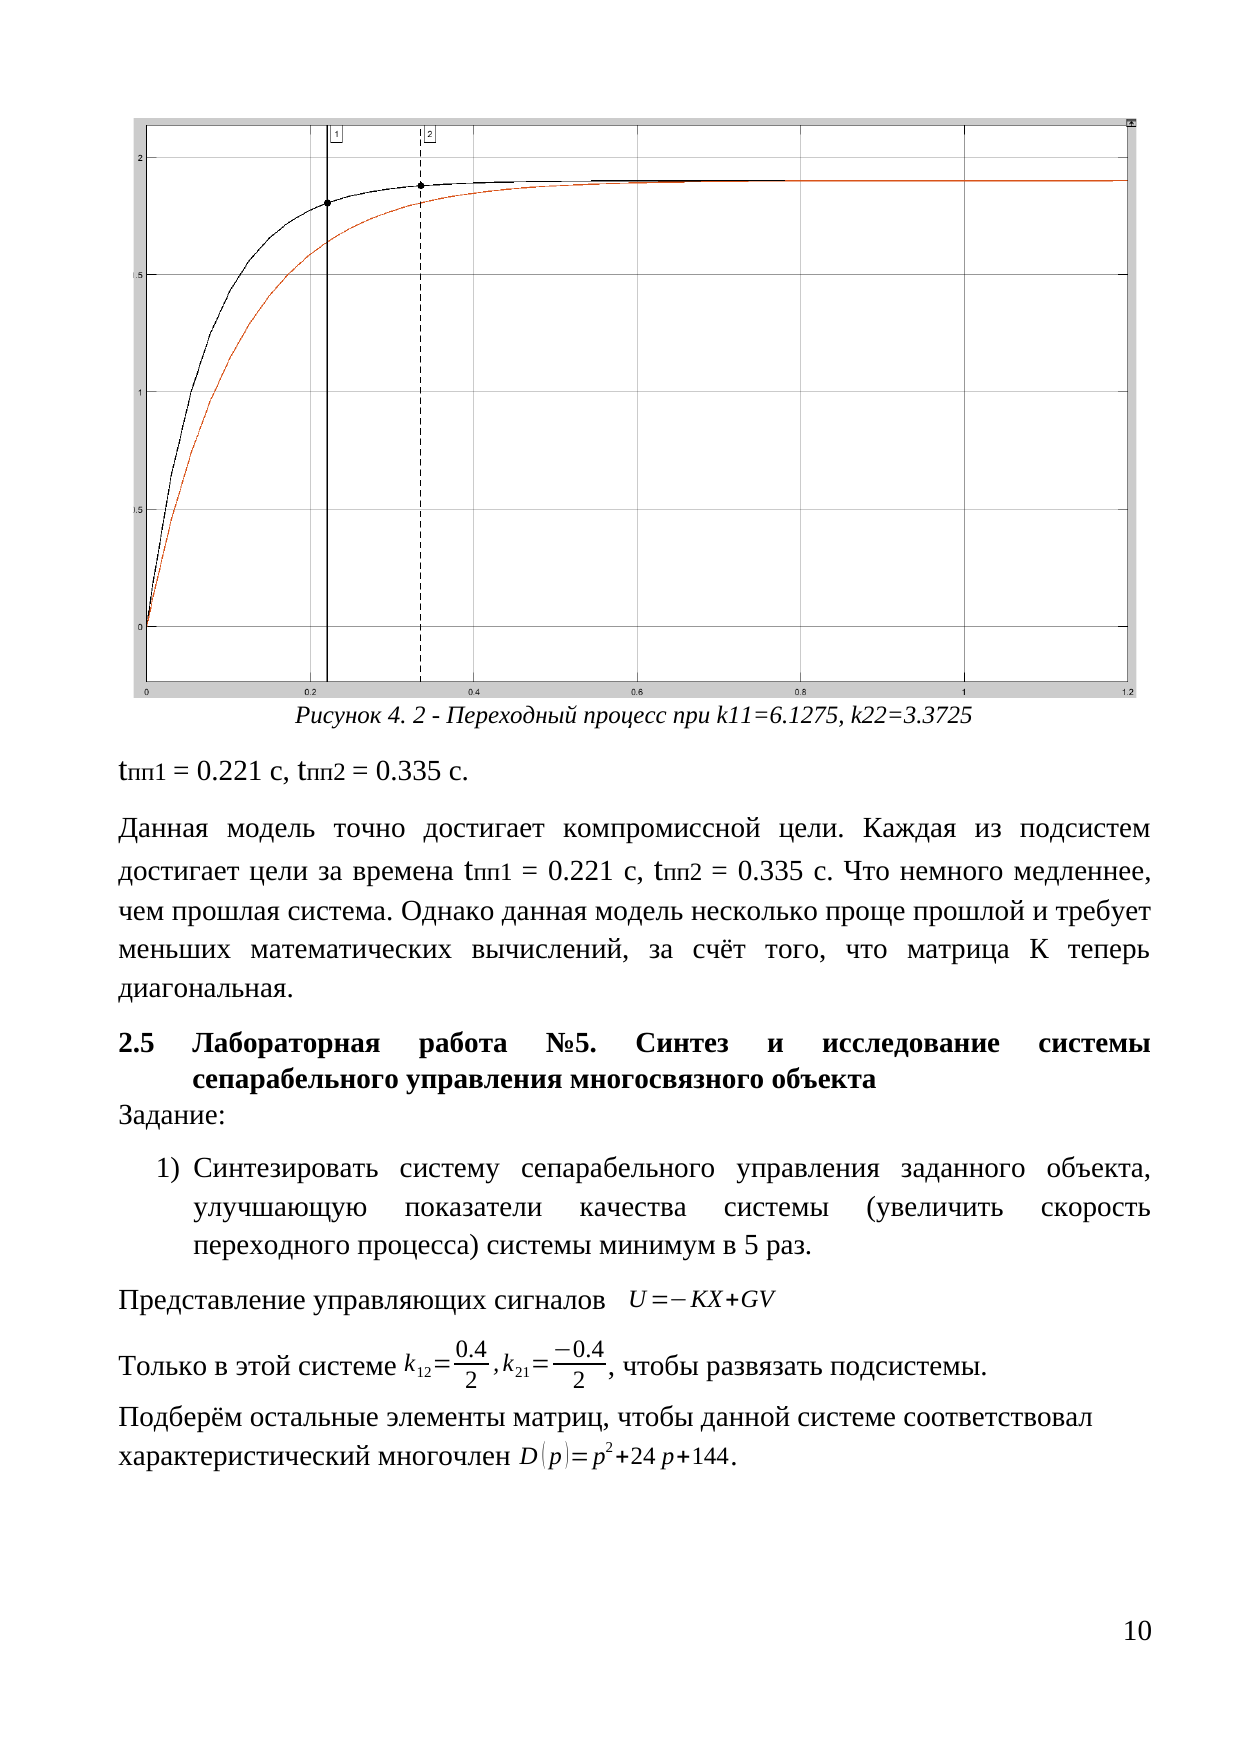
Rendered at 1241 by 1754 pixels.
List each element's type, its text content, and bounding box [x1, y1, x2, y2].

text Данная модель точно достигает компромиссной цели. Каждая из подсистем достигает цели за времена tпп1 = 0.221 c, tпп2 = 0.335 c. Что немного медленнее, чем прошлая система. Однако данная модель несколько проще прошлой и требует меньших математических вычислений, за счёт того, что матрица К теперь диагональная. [118, 810, 1152, 1003]
subtitle Лабораторная работа №5. Синтез и исследование системы сепарабельного управления многосвязного объекта [118, 1025, 1152, 1095]
text tпп1 = 0.221 c, tпп2 = 0.335 c. [118, 749, 1152, 788]
text Представление управляющих сигналов [118, 1282, 1152, 1316]
picture [133, 118, 1137, 698]
text Только в этой системе , чтобы развязать подсистемы. [118, 1335, 1152, 1394]
text Рисунок 4. 2 - Переходный процесс при k11=6.1275, k22=3.3725 [118, 700, 1152, 728]
text Подберём остальные элементы матриц, чтобы данной системе соответствовал характеристический многочлен . [118, 1399, 1152, 1471]
text Задание: [118, 1097, 1152, 1131]
list Синтезировать систему сепарабельного управления заданного объекта, улучшающую показатели качества системы (увеличить скорость переходного процесса) системы минимум в 5 раз. [156, 1150, 1152, 1261]
